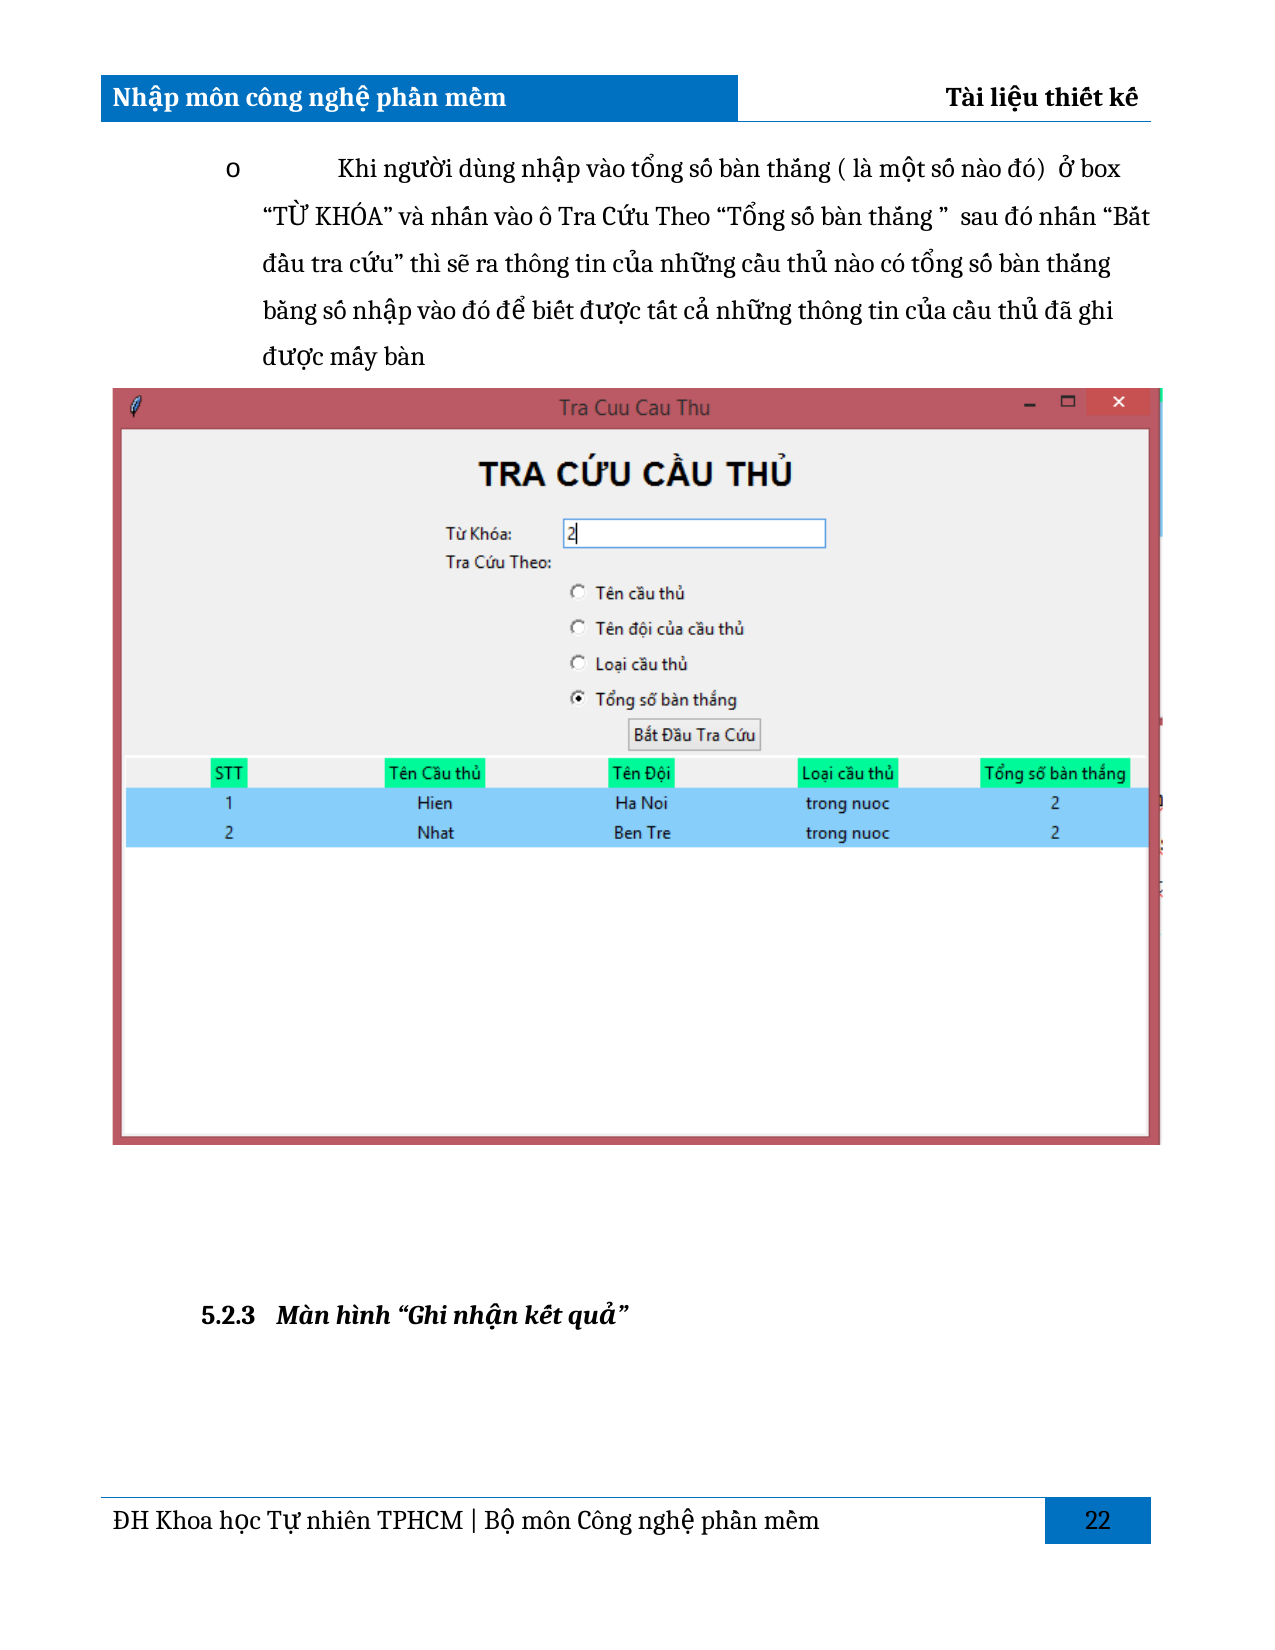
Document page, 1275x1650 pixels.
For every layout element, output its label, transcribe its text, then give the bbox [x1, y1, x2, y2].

list Khi người dùng nhập vào tổng số bàn thắng ( là một số nào đó) ở box “TỪ KHÓA” và nhấn vào ô Tra Cứu Theo “Tổng số bàn thắng ” sau đó nhấn “Bắt đầu tra cứu” thì sẽ ra thông tin của những cầu thủ nào có tổng số bàn thắng bằng số nhập vào đó để biết được tất cả những thông tin của cầu thủ đã ghi được mấy bàn [225, 153, 1162, 372]
subtitle Màn hình “Ghi nhận kết quả” [201, 1300, 1162, 1331]
picture [112, 388, 1163, 1145]
